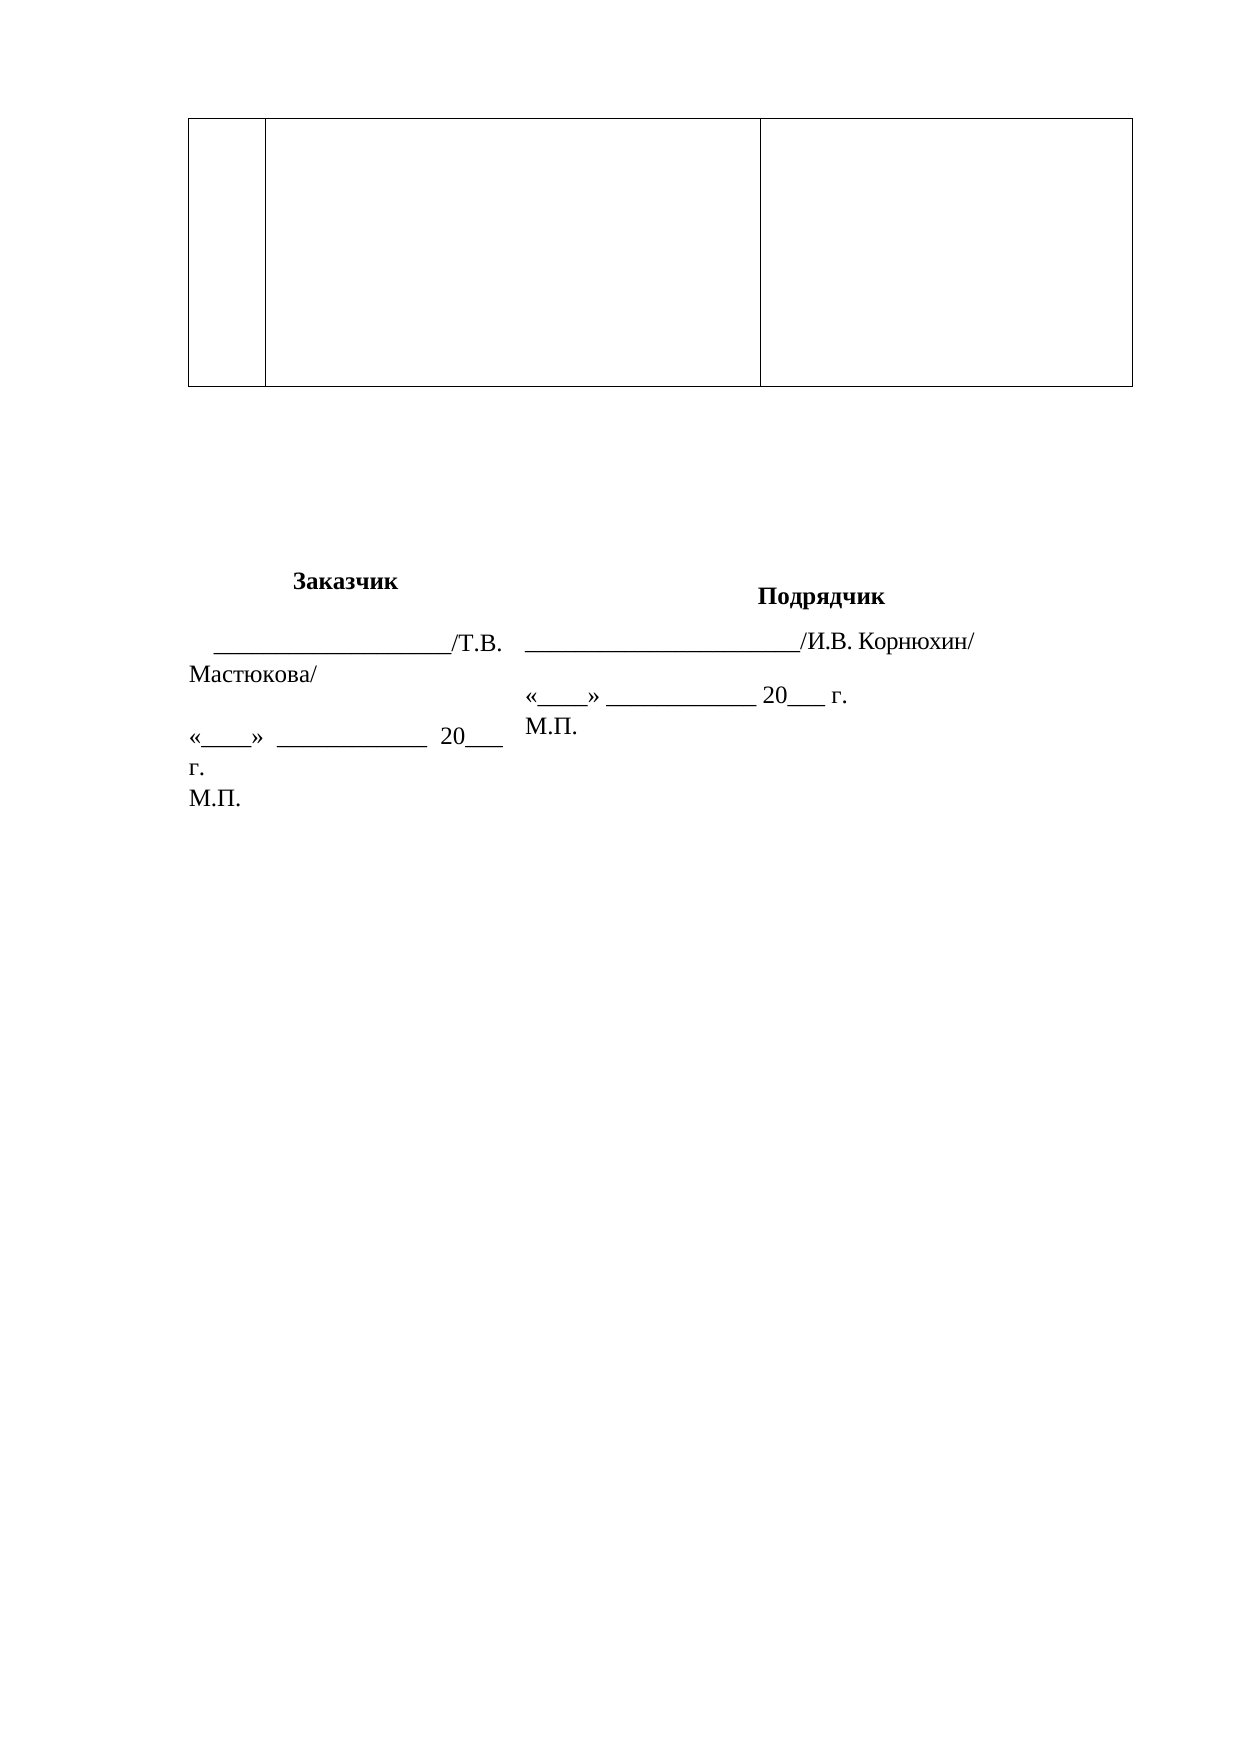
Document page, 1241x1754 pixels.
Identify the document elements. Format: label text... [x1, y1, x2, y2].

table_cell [266, 119, 760, 386]
table_header Заказчик ___________________/Т.В. Мастюкова/ «____» ____________ 20___ г. М.П. [177, 535, 514, 830]
table_cell 1. [189, 119, 265, 386]
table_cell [761, 119, 1132, 386]
table_header Подрядчик ______________________/И.В. Корнюхин/ «____» ____________ 20___ г. М.П. [514, 535, 1129, 830]
